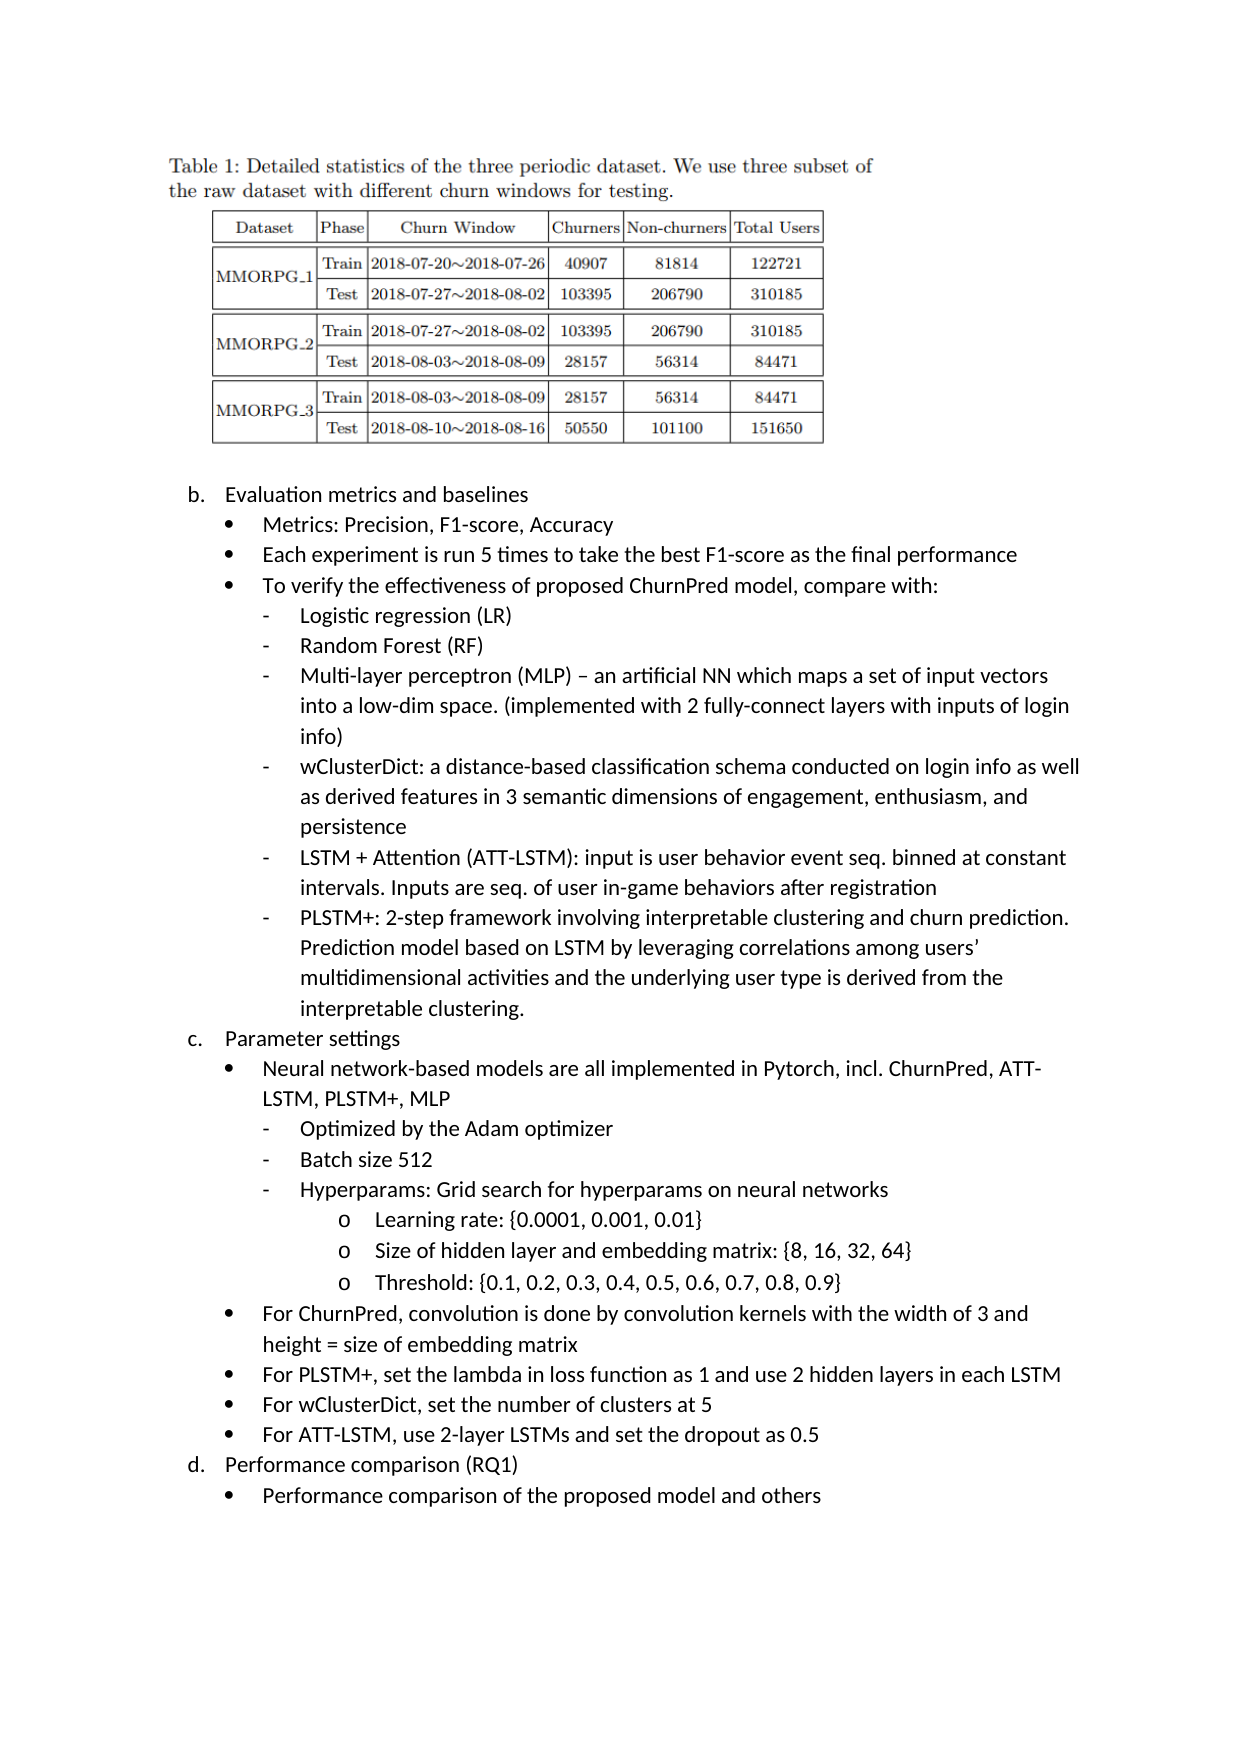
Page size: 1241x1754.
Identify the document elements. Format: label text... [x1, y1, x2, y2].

list For PLSTM+, set the lambda in loss function as 1 and use 2 hidden layers in each LSTM [225, 1360, 1090, 1388]
list Neural network-based models are all implemented in Pytorch, incl. ChurnPred, ATT-LSTM, PLSTM+, MLP [225, 1054, 1090, 1112]
list Hyperparams: Grid search for hyperparams on neural networks [262, 1175, 1090, 1203]
list wClusterDict: a distance-based classification schema conducted on login info as well as derived features in 3 semantic dimensions of engagement, enthusiasm, and persistence [262, 752, 1090, 840]
list Learning rate: {0.0001, 0.001, 0.01} [337, 1205, 1090, 1234]
picture [150, 150, 898, 462]
list For wClusterDict, set the number of clusters at 5 [225, 1390, 1090, 1418]
list To verify the effectiveness of proposed ChurnPred model, compare with: [225, 571, 1090, 599]
list Performance comparison of the proposed model and others [225, 1481, 1090, 1509]
list Batch size 512 [262, 1145, 1090, 1173]
list Multi-layer perceptron (MLP) – an artificial NN which maps a set of input vectors into a low-dim space. (implemented with 2 fully-connect layers with inputs of login info) [262, 661, 1090, 750]
list PLSTM+: 2-step framework involving interpretable clustering and churn prediction. Prediction model based on LSTM by leveraging correlations among users’ multidimensional activities and the underlying user type is derived from the interpretable clustering. [262, 903, 1090, 1022]
list Evaluation metrics and baselines [187, 480, 1090, 508]
list Parameter settings [187, 1024, 1090, 1052]
list Random Forest (RF) [262, 631, 1090, 659]
list For ChurnPred, convolution is done by convolution kernels with the width of 3 and height = size of embedding matrix [225, 1299, 1090, 1358]
list For ATT-LSTM, use 2-layer LSTMs and set the dropout as 0.5 [225, 1420, 1090, 1448]
list Logistic regression (LR) [262, 601, 1090, 629]
list Size of hidden layer and embedding matrix: {8, 16, 32, 64} [337, 1237, 1090, 1266]
list Optimized by the Adam optimizer [262, 1114, 1090, 1142]
list LSTM + Attention (ATT-LSTM): input is user behavior event seq. binned at constant intervals. Inputs are seq. of user in-game behaviors after registration [262, 843, 1090, 901]
list Each experiment is run 5 times to take the best F1-score as the final performance [225, 541, 1090, 568]
list Metrics: Precision, F1-score, Accuracy [225, 510, 1090, 538]
list Performance comparison (RQ1) [187, 1451, 1090, 1478]
list Threshold: {0.1, 0.2, 0.3, 0.4, 0.5, 0.6, 0.7, 0.8, 0.9} [337, 1268, 1090, 1297]
